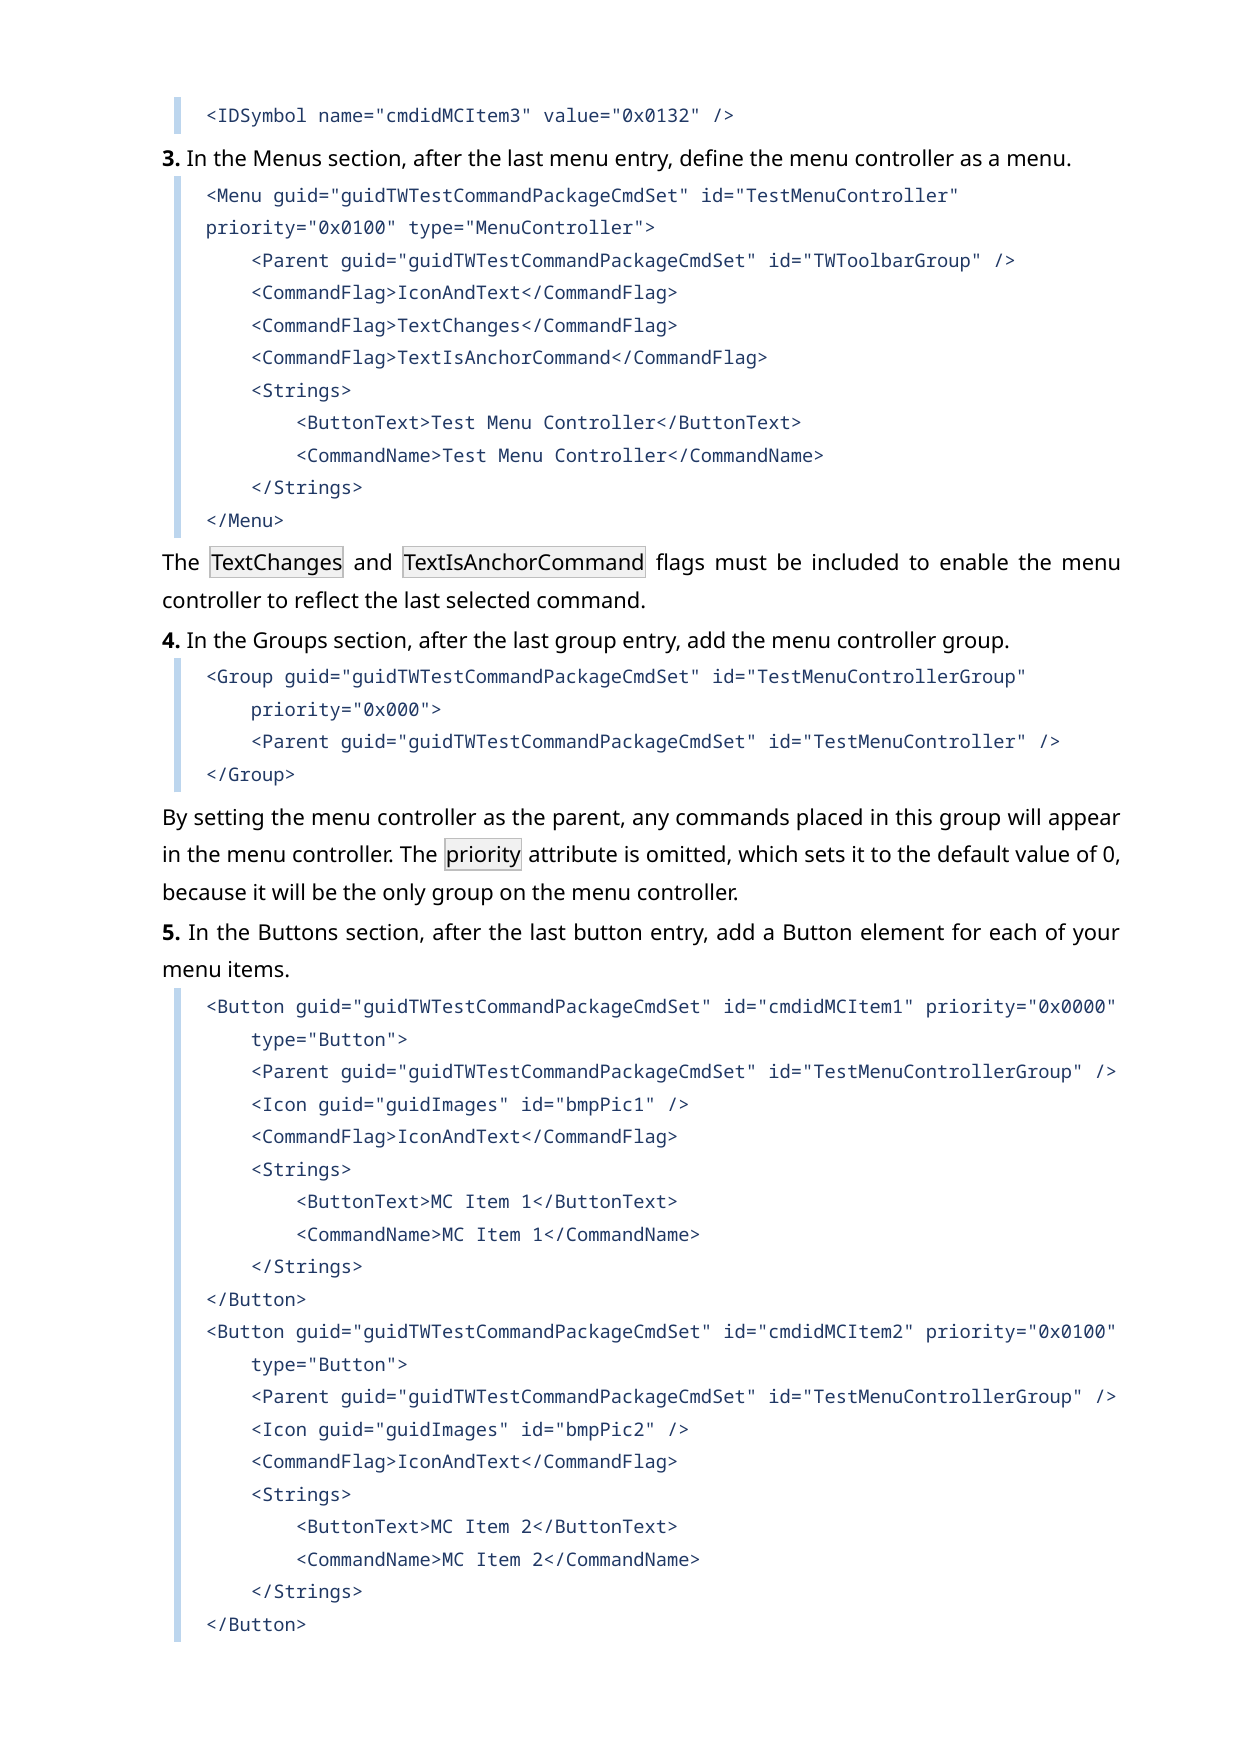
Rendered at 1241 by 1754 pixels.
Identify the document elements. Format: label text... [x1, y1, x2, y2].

text <Strings> [181, 1477, 1130, 1510]
text <Strings> [181, 373, 1130, 406]
text <CommandFlag>TextIsAnchorCommand</CommandFlag> [181, 341, 1130, 373]
text <Strings> [181, 1152, 1130, 1185]
text <CommandFlag>IconAndText</CommandFlag> [181, 1120, 1130, 1152]
text <CommandFlag>TextChanges</CommandFlag> [181, 308, 1130, 341]
text type="Button"> [181, 1347, 1130, 1380]
text <Parent guid="guidTWTestCommandPackageCmdSet" id="TestMenuController" /> [181, 725, 1130, 758]
text <ButtonText>MC Item 2</ButtonText> [181, 1510, 1130, 1542]
text </Strings> [181, 1575, 1130, 1607]
text </Button> [181, 1607, 1130, 1642]
text </Strings> [181, 471, 1130, 503]
text <CommandFlag>IconAndText</CommandFlag> [181, 276, 1130, 308]
text <IDSymbol name="cmdidMCItem3" value="0x0132" /> [181, 97, 1130, 134]
text The TextChanges and TextIsAnchorCommand flags must be included to enable the menu controller to reflect the last selected command. [162, 541, 1122, 616]
text 5. In the Buttons section, after the last button entry, add a Button element for each of your menu items. [162, 910, 1122, 985]
text <Group guid="guidTWTestCommandPackageCmdSet" id="TestMenuControllerGroup" [181, 658, 1130, 693]
text <CommandName>MC Item 2</CommandName> [181, 1542, 1130, 1575]
text 3. In the Menus section, after the last menu entry, define the menu controller as a menu. [162, 136, 1122, 174]
text <Icon guid="guidImages" id="bmpPic2" /> [181, 1412, 1130, 1445]
text </Strings> [181, 1250, 1130, 1282]
text <Icon guid="guidImages" id="bmpPic1" /> [181, 1087, 1130, 1120]
text <Parent guid="guidTWTestCommandPackageCmdSet" id="TWToolbarGroup" /> [181, 243, 1130, 276]
text <ButtonText>MC Item 1</ButtonText> [181, 1185, 1130, 1217]
text </Button> [181, 1282, 1130, 1315]
text </Menu> [181, 503, 1130, 538]
text <CommandName>MC Item 1</CommandName> [181, 1217, 1130, 1250]
text <Button guid="guidTWTestCommandPackageCmdSet" id="cmdidMCItem1" priority="0x0000" [181, 988, 1130, 1022]
text priority="0x000"> [181, 693, 1130, 725]
text <CommandName>Test Menu Controller</CommandName> [181, 438, 1130, 471]
text By setting the menu controller as the parent, any commands placed in this group will appear in the menu controller. The priority attribute is omitted, which sets it to the default value of 0, because it will be the only group on the menu controller. [162, 795, 1122, 908]
text type="Button"> [181, 1022, 1130, 1055]
text </Group> [181, 758, 1130, 792]
text <CommandFlag>IconAndText</CommandFlag> [181, 1445, 1130, 1477]
text <Parent guid="guidTWTestCommandPackageCmdSet" id="TestMenuControllerGroup" /> [181, 1380, 1130, 1412]
text <Button guid="guidTWTestCommandPackageCmdSet" id="cmdidMCItem2" priority="0x0100" [181, 1315, 1130, 1347]
text 4. In the Groups section, after the last group entry, add the menu controller group. [162, 618, 1122, 656]
text <Menu guid="guidTWTestCommandPackageCmdSet" id="TestMenuController" priority="0x0100" type="MenuController"> [181, 176, 1130, 243]
text <Parent guid="guidTWTestCommandPackageCmdSet" id="TestMenuControllerGroup" /> [181, 1055, 1130, 1087]
text <ButtonText>Test Menu Controller</ButtonText> [181, 406, 1130, 438]
